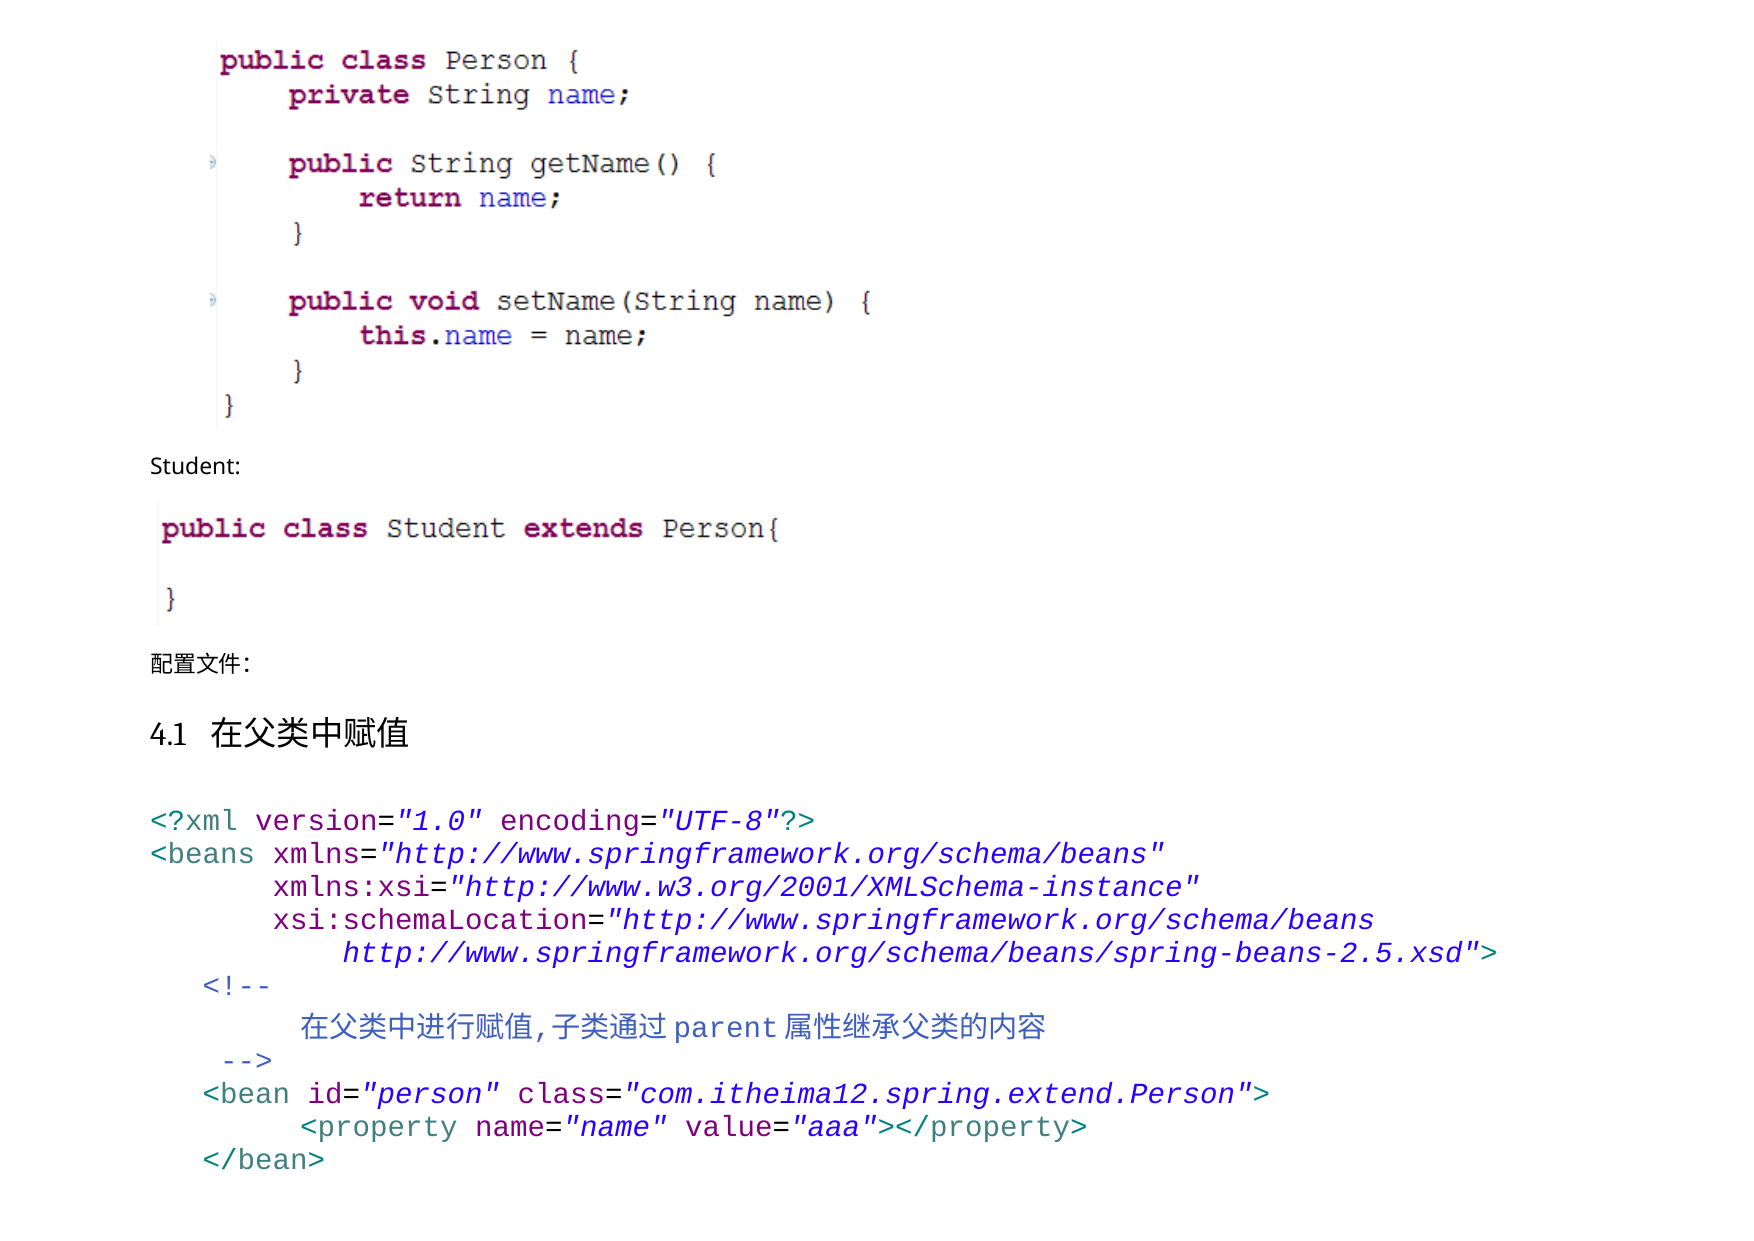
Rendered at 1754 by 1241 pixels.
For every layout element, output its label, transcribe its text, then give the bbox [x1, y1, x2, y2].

picture [150, 501, 814, 626]
subtitle 在父类中赋值 [150, 706, 1636, 754]
picture [210, 41, 912, 429]
text <?xml version="1.0" encoding="UTF-8"?> [150, 806, 1636, 839]
text <bean id="person" class="com.itheima12.spring.extend.Person"> [150, 1079, 1636, 1112]
text <!-- [150, 971, 1636, 1004]
text http://www.springframework.org/schema/beans/spring-beans-2.5.xsd"> [150, 938, 1636, 971]
text Student: [150, 450, 1636, 481]
text <beans xmlns="http://www.springframework.org/schema/beans" [150, 839, 1636, 872]
text --> [150, 1046, 1636, 1079]
text xsi:schemaLocation="http://www.springframework.org/schema/beans [150, 905, 1636, 938]
text </bean> [150, 1146, 1636, 1178]
text 配置文件： [150, 646, 1636, 679]
text <property name="name" value="aaa"></property> [150, 1112, 1636, 1146]
text 在父类中进行赋值,子类通过parent属性继承父类的内容 [150, 1004, 1636, 1046]
text xmlns:xsi="http://www.w3.org/2001/XMLSchema-instance" [150, 872, 1636, 905]
